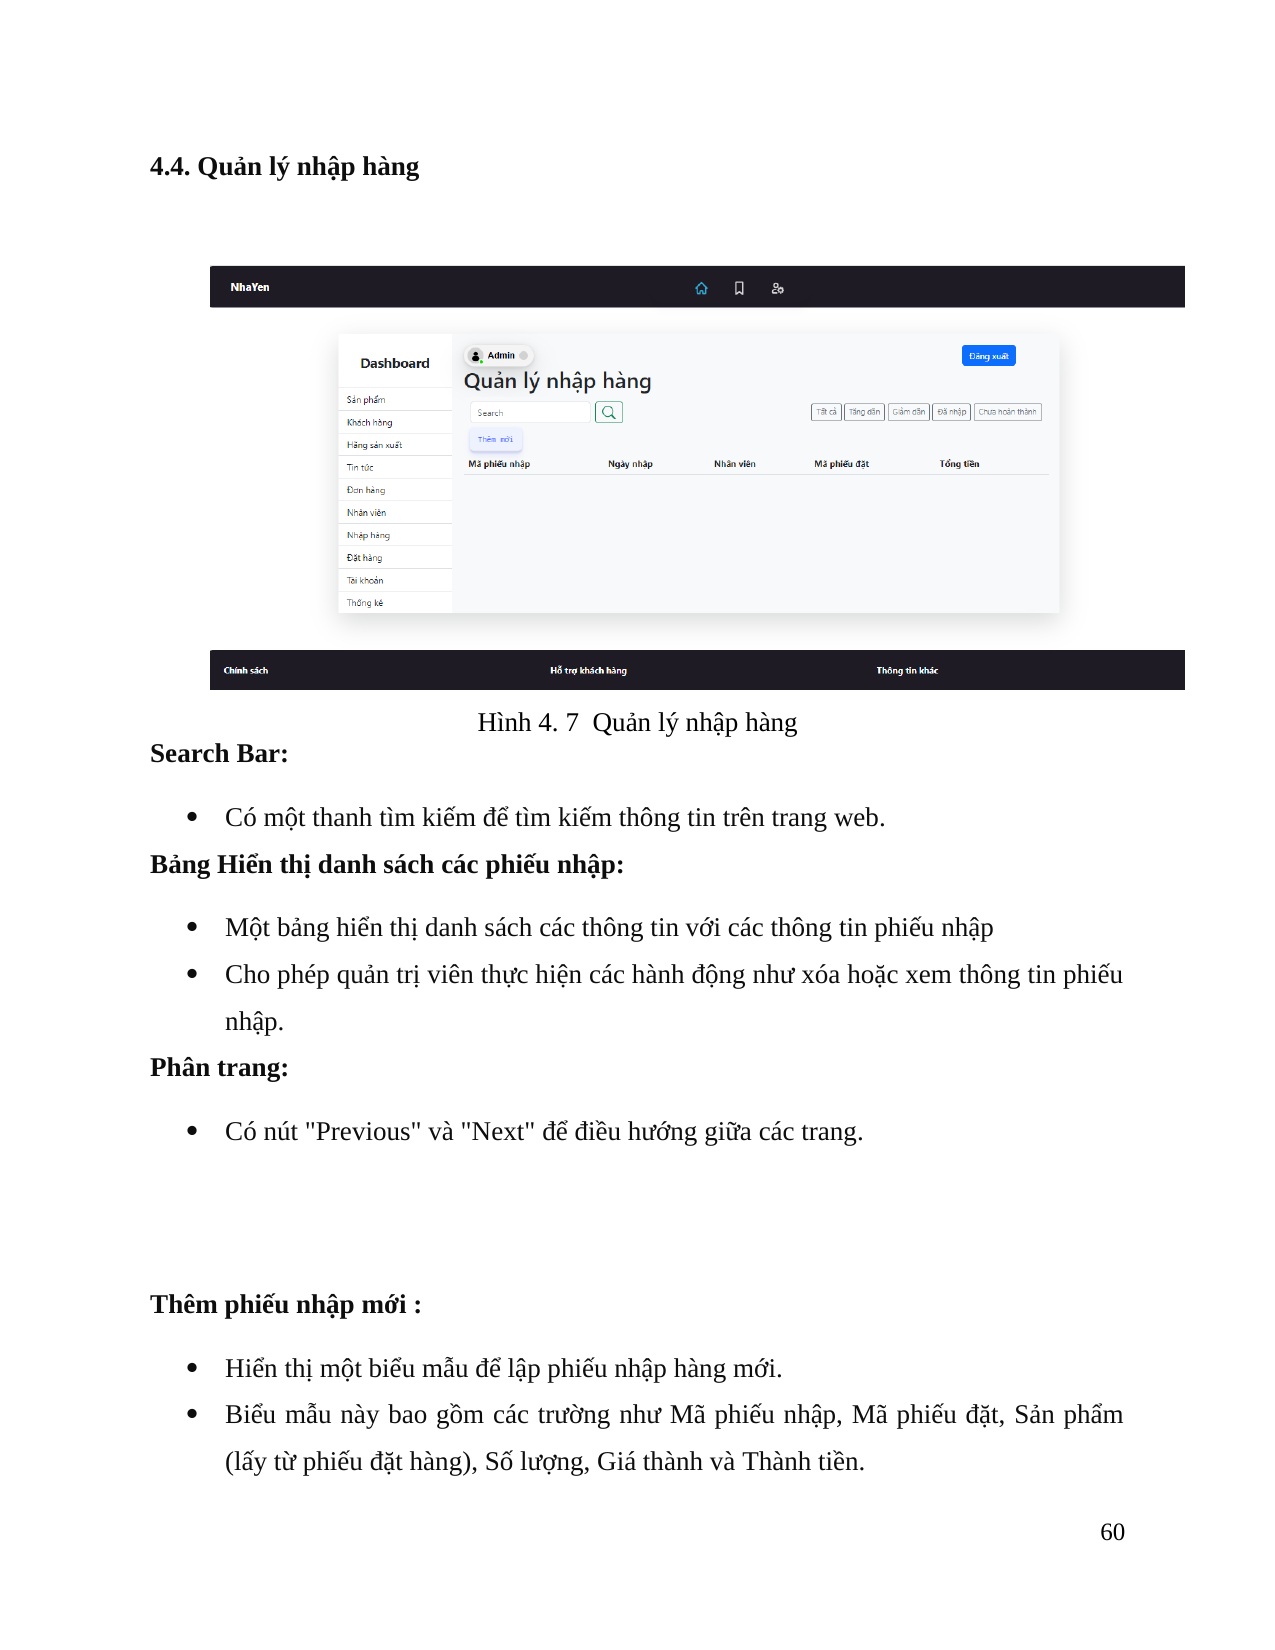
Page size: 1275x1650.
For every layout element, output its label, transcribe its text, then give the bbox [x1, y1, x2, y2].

text Hình 4. 7 Quản lý nhập hàng [150, 706, 1125, 738]
picture [210, 265, 1185, 690]
list Biểu mẫu này bao gồm các trường như Mã phiếu nhập, Mã phiếu đặt, Sản phẩm (lấy từ phiếu đặt hàng), Số lượng, Giá thành và Thành tiền. [187, 1398, 1125, 1476]
text Phân trang: [150, 1051, 1125, 1083]
text Search Bar: [150, 738, 1125, 769]
text Bảng Hiển thị danh sách các phiếu nhập: [150, 848, 1125, 879]
list Cho phép quản trị viên thực hiện các hành động như xóa hoặc xem thông tin phiếu nhập. [187, 958, 1125, 1036]
list Có nút "Previous" và "Next" để điều hướng giữa các trang. [187, 1115, 1125, 1146]
list Có một thanh tìm kiếm để tìm kiếm thông tin trên trang web. [187, 801, 1125, 832]
text Thêm phiếu nhập mới : [150, 1288, 1125, 1319]
list Một bảng hiển thị danh sách các thông tin với các thông tin phiếu nhập [187, 911, 1125, 942]
list Hiển thị một biểu mẫu để lập phiếu nhập hàng mới. [187, 1352, 1125, 1383]
subtitle 4.4. Quản lý nhập hàng [150, 150, 1125, 181]
